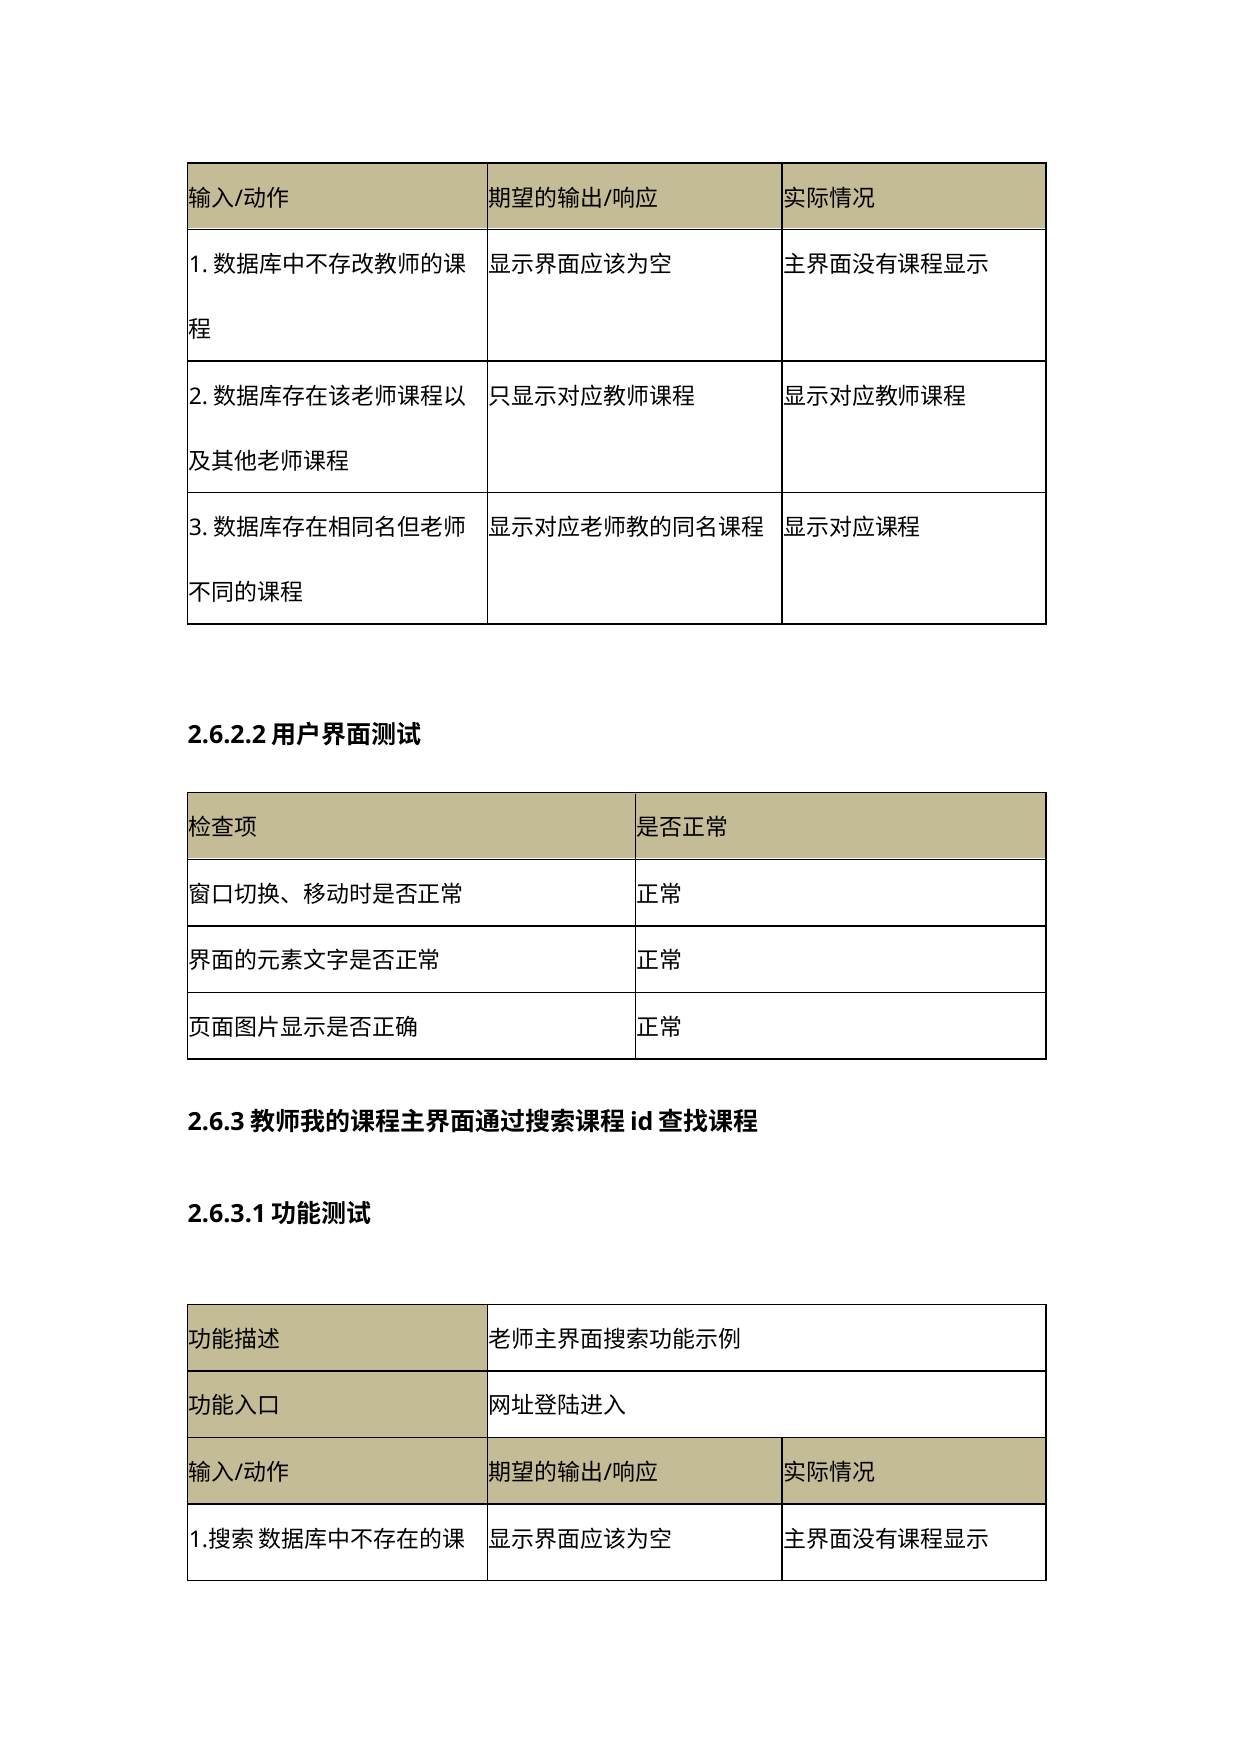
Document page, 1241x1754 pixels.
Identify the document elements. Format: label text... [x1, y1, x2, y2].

table_cell 界面的元素文字是否正常 [188, 927, 635, 992]
table_cell 显示对应教师课程 [783, 362, 1045, 492]
table_cell 1.搜索 数据库中不存在的课程id [188, 1505, 487, 1580]
table_cell 输入/动作 [188, 164, 487, 228]
table_cell 显示对应课程 [783, 493, 1045, 623]
table_header 检查项 [188, 793, 635, 858]
table_cell 正常 [636, 993, 1045, 1058]
table_cell 显示界面应该为空 [488, 1505, 781, 1580]
table_cell 2. 数据库存在该老师课程以及其他老师课程 [188, 362, 487, 492]
table_cell 窗口切换、移动时是否正常 [188, 860, 635, 925]
table_header 是否正常 [636, 793, 1045, 858]
table_header 功能描述 [188, 1305, 487, 1370]
table_cell 正常 [636, 927, 1045, 992]
table_cell 3. 数据库存在相同名但老师不同的课程 [188, 493, 487, 623]
table_cell 实际情况 [783, 1438, 1045, 1503]
table_cell 网址登陆进入 [488, 1372, 1045, 1437]
table_cell 页面图片显示是否正确 [188, 993, 635, 1058]
table_cell 只显示对应教师课程 [488, 362, 781, 492]
table_cell 期望的输出/响应 [488, 1438, 781, 1503]
table_header 老师主界面搜索功能示例 [488, 1305, 1045, 1370]
table_cell 主界面没有课程显示 [783, 1505, 1045, 1580]
table_cell 显示对应老师教的同名课程 [488, 493, 781, 623]
text 2.6.2.2用户界面测试 [187, 700, 1053, 765]
table_cell 主界面没有课程显示 [783, 230, 1045, 360]
text 2.6.3.1功能测试 [187, 1179, 1053, 1244]
table_cell 期望的输出/响应 [488, 164, 781, 228]
table_cell 1. 数据库中不存改教师的课程 [188, 230, 487, 360]
table_cell 显示界面应该为空 [488, 230, 781, 360]
table_cell 正常 [636, 860, 1045, 925]
table_cell 功能入口 [188, 1372, 487, 1437]
table_cell 输入/动作 [188, 1438, 487, 1503]
table_cell 实际情况 [783, 164, 1045, 228]
text 2.6.3教师我的课程主界面通过搜索课程id查找课程 [187, 1087, 1053, 1152]
